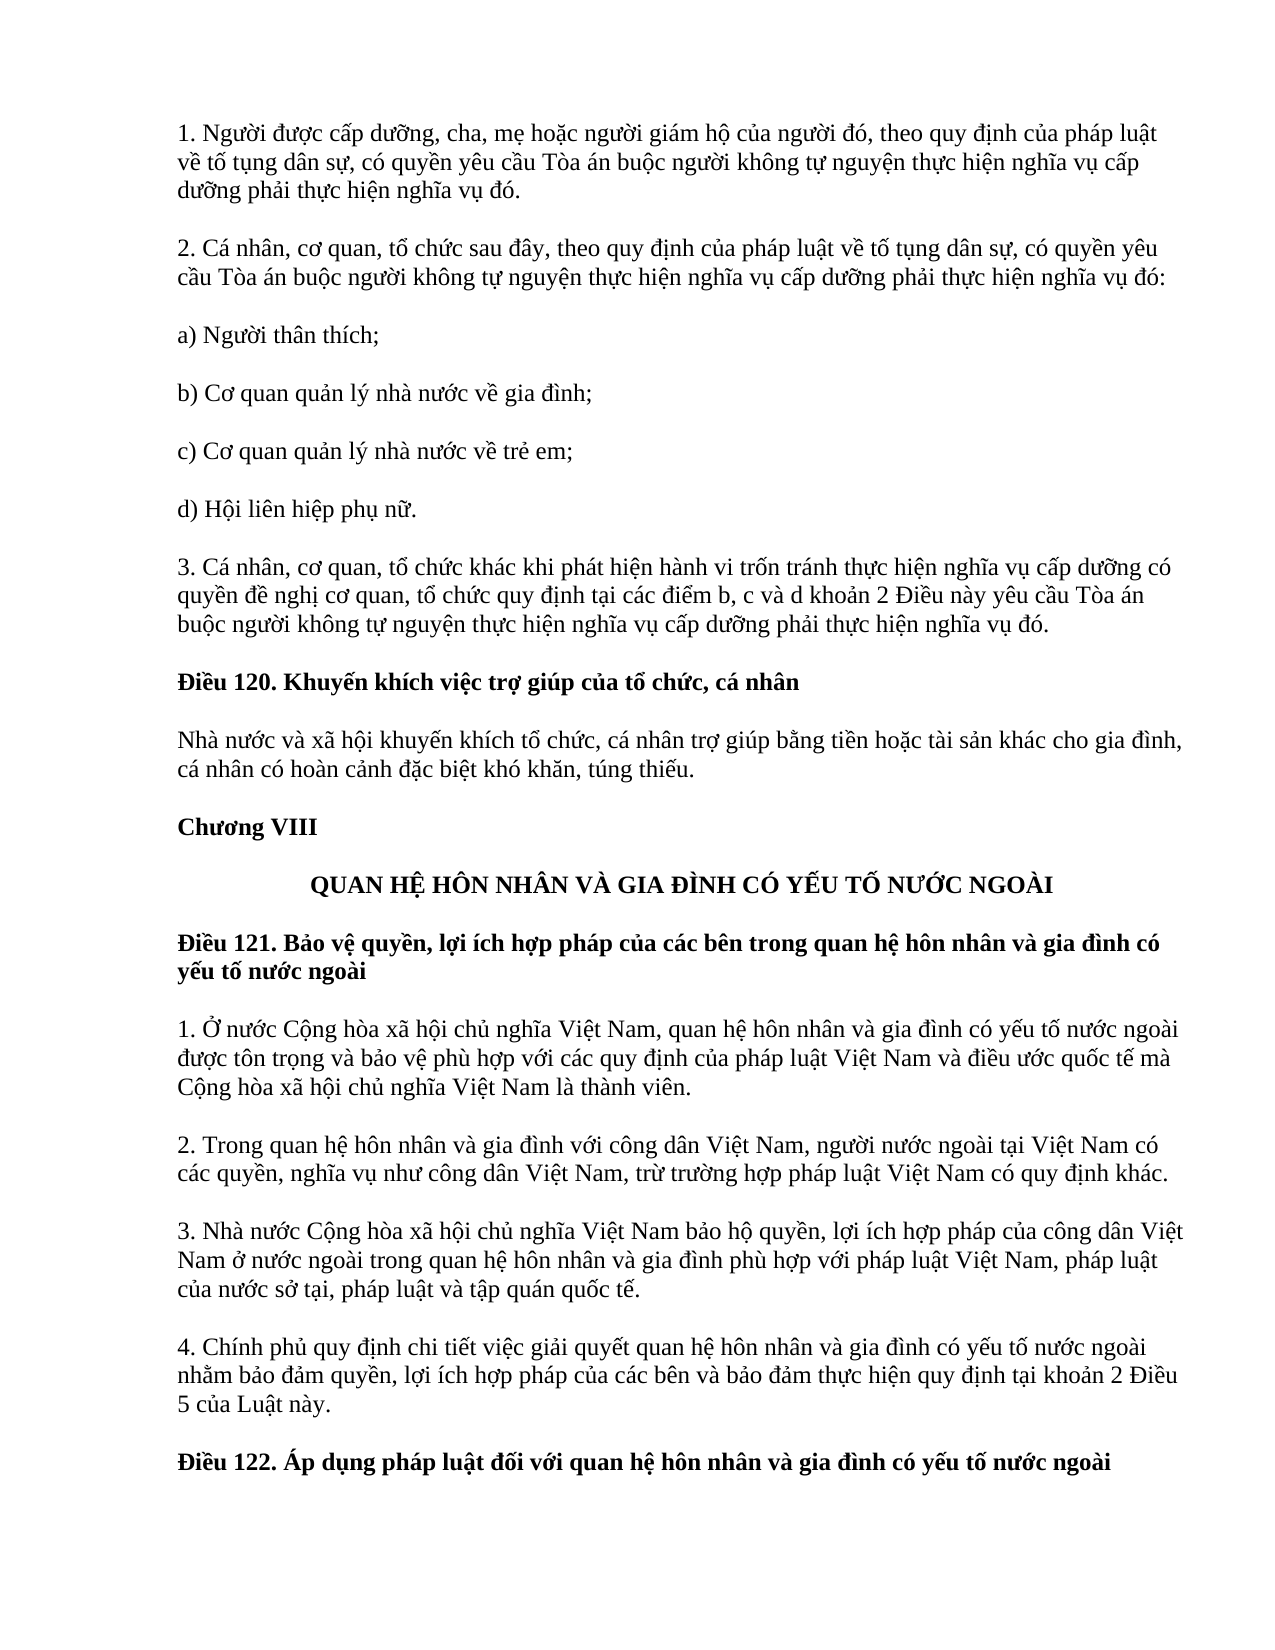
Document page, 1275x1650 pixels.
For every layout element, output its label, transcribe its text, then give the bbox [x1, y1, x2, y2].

text Chương VIII [177, 812, 1186, 841]
text 3. Nhà nước Cộng hòa xã hội chủ nghĩa Việt Nam bảo hộ quyền, lợi ích hợp pháp của công dân Việt Nam ở nước ngoài trong quan hệ hôn nhân và gia đình phù hợp với pháp luật Việt Nam, pháp luật của nước sở tại, pháp luật và tập quán quốc tế. [177, 1216, 1186, 1303]
text Điều 121. Bảo vệ quyền, lợi ích hợp pháp của các bên trong quan hệ hôn nhân và gia đình có yếu tố nước ngoài [177, 928, 1186, 985]
text 4. Chính phủ quy định chi tiết việc giải quyết quan hệ hôn nhân và gia đình có yếu tố nước ngoài nhằm bảo đảm quyền, lợi ích hợp pháp của các bên và bảo đảm thực hiện quy định tại khoản 2 Điều 5 của Luật này. [177, 1332, 1186, 1418]
text 1. Ở nước Cộng hòa xã hội chủ nghĩa Việt Nam, quan hệ hôn nhân và gia đình có yếu tố nước ngoài được tôn trọng và bảo vệ phù hợp với các quy định của pháp luật Việt Nam và điều ước quốc tế mà Cộng hòa xã hội chủ nghĩa Việt Nam là thành viên. [177, 1014, 1186, 1101]
text c) Cơ quan quản lý nhà nước về trẻ em; [177, 436, 1186, 465]
text 2. Cá nhân, cơ quan, tổ chức sau đây, theo quy định của pháp luật về tố tụng dân sự, có quyền yêu cầu Tòa án buộc người không tự nguyện thực hiện nghĩa vụ cấp dưỡng phải thực hiện nghĩa vụ đó: [177, 233, 1186, 291]
text 2. Trong quan hệ hôn nhân và gia đình với công dân Việt Nam, người nước ngoài tại Việt Nam có các quyền, nghĩa vụ như công dân Việt Nam, trừ trường hợp pháp luật Việt Nam có quy định khác. [177, 1130, 1186, 1187]
text d) Hội liên hiệp phụ nữ. [177, 494, 1186, 523]
text QUAN HỆ HÔN NHÂN VÀ GIA ĐÌNH CÓ YẾU TỐ NƯỚC NGOÀI [177, 870, 1186, 898]
text a) Người thân thích; [177, 320, 1186, 349]
text b) Cơ quan quản lý nhà nước về gia đình; [177, 378, 1186, 407]
text Nhà nước và xã hội khuyến khích tổ chức, cá nhân trợ giúp bằng tiền hoặc tài sản khác cho gia đình, cá nhân có hoàn cảnh đặc biệt khó khăn, túng thiếu. [177, 725, 1186, 783]
text 3. Cá nhân, cơ quan, tổ chức khác khi phát hiện hành vi trốn tránh thực hiện nghĩa vụ cấp dưỡng có quyền đề nghị cơ quan, tổ chức quy định tại các điểm b, c và d khoản 2 Điều này yêu cầu Tòa án buộc người không tự nguyện thực hiện nghĩa vụ cấp dưỡng phải thực hiện nghĩa vụ đó. [177, 552, 1186, 638]
text Điều 120. Khuyến khích việc trợ giúp của tổ chức, cá nhân [177, 667, 1186, 696]
text 1. Người được cấp dưỡng, cha, mẹ hoặc người giám hộ của người đó, theo quy định của pháp luật về tố tụng dân sự, có quyền yêu cầu Tòa án buộc người không tự nguyện thực hiện nghĩa vụ cấp dưỡng phải thực hiện nghĩa vụ đó. [177, 118, 1186, 204]
text Điều 122. Áp dụng pháp luật đối với quan hệ hôn nhân và gia đình có yếu tố nước ngoài [177, 1447, 1186, 1476]
